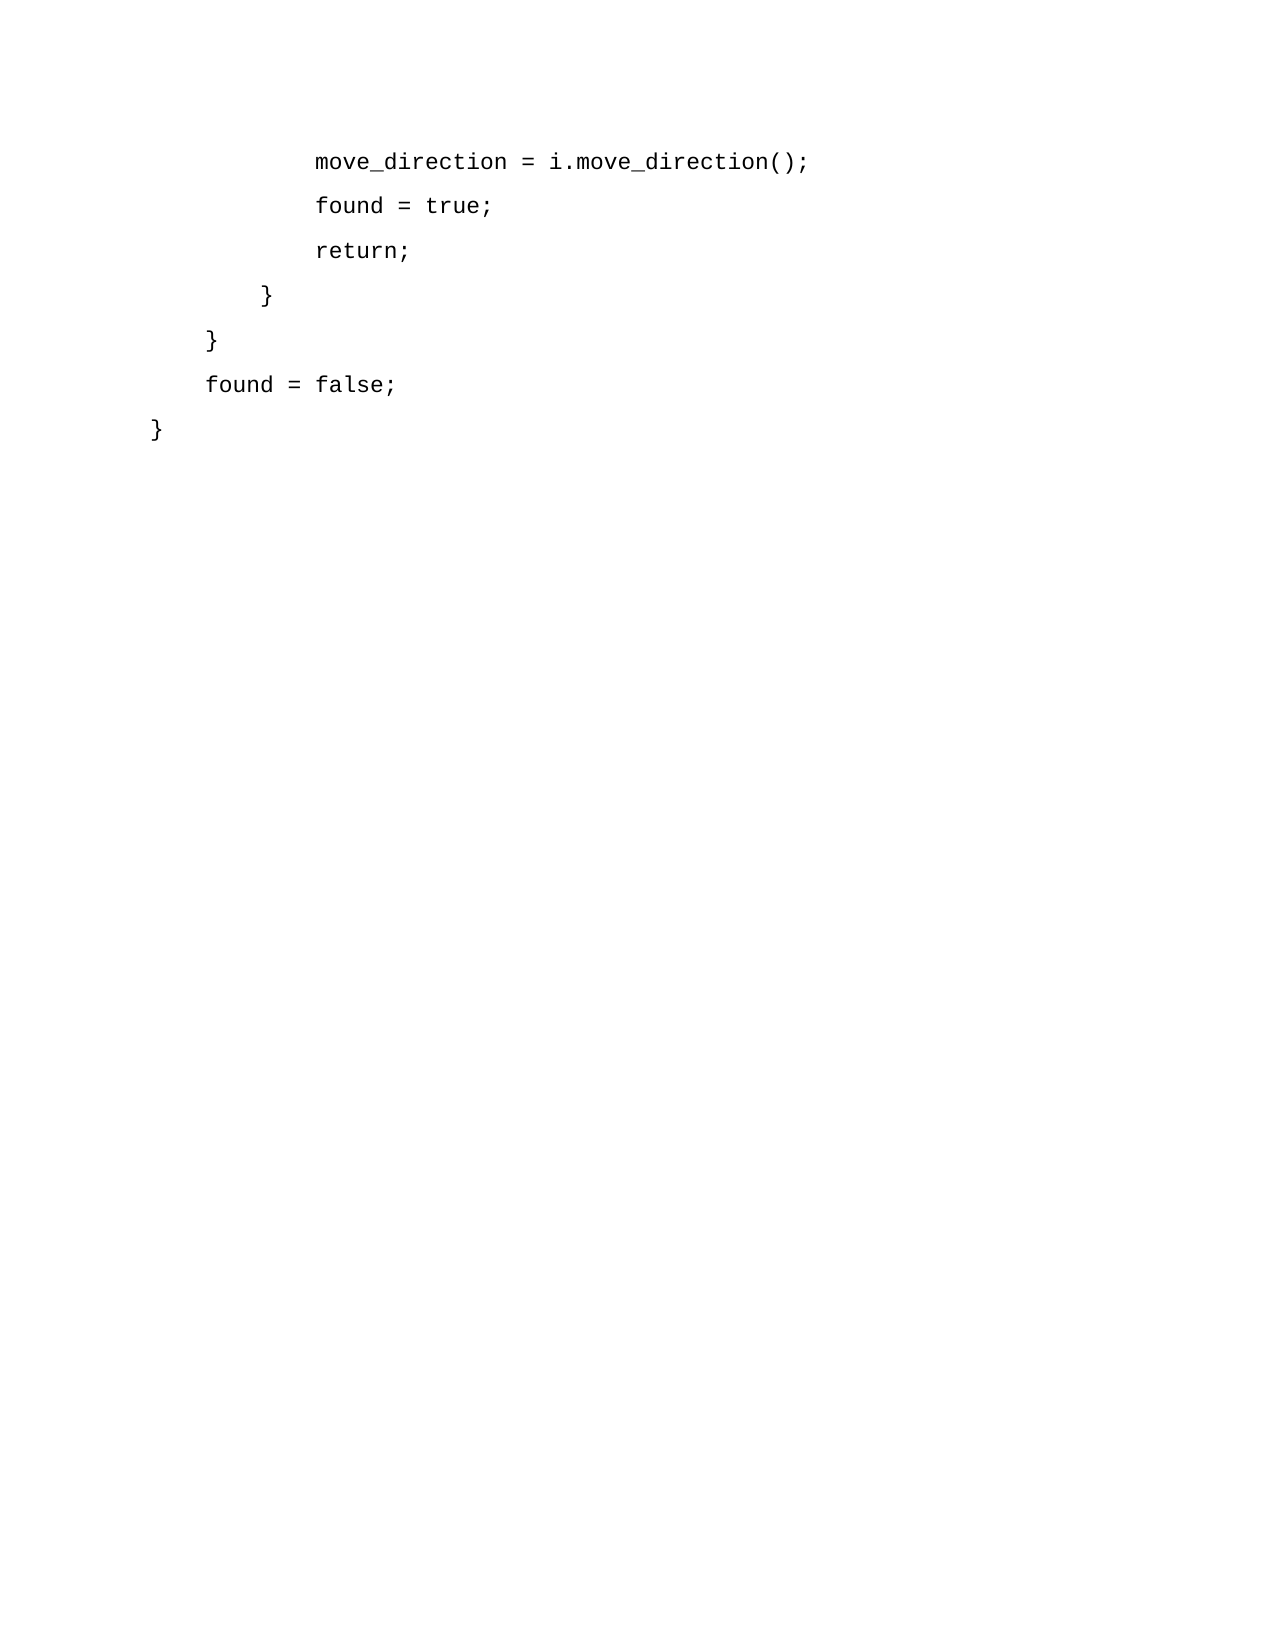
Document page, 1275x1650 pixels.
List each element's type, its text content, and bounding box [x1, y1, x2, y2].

text } [150, 417, 1125, 443]
text return; [150, 239, 1125, 265]
text found = true; [150, 194, 1125, 221]
text } [150, 284, 1125, 310]
text } [150, 328, 1125, 354]
text found = false; [150, 373, 1125, 399]
text move_direction = i.move_direction(); [150, 150, 1125, 176]
